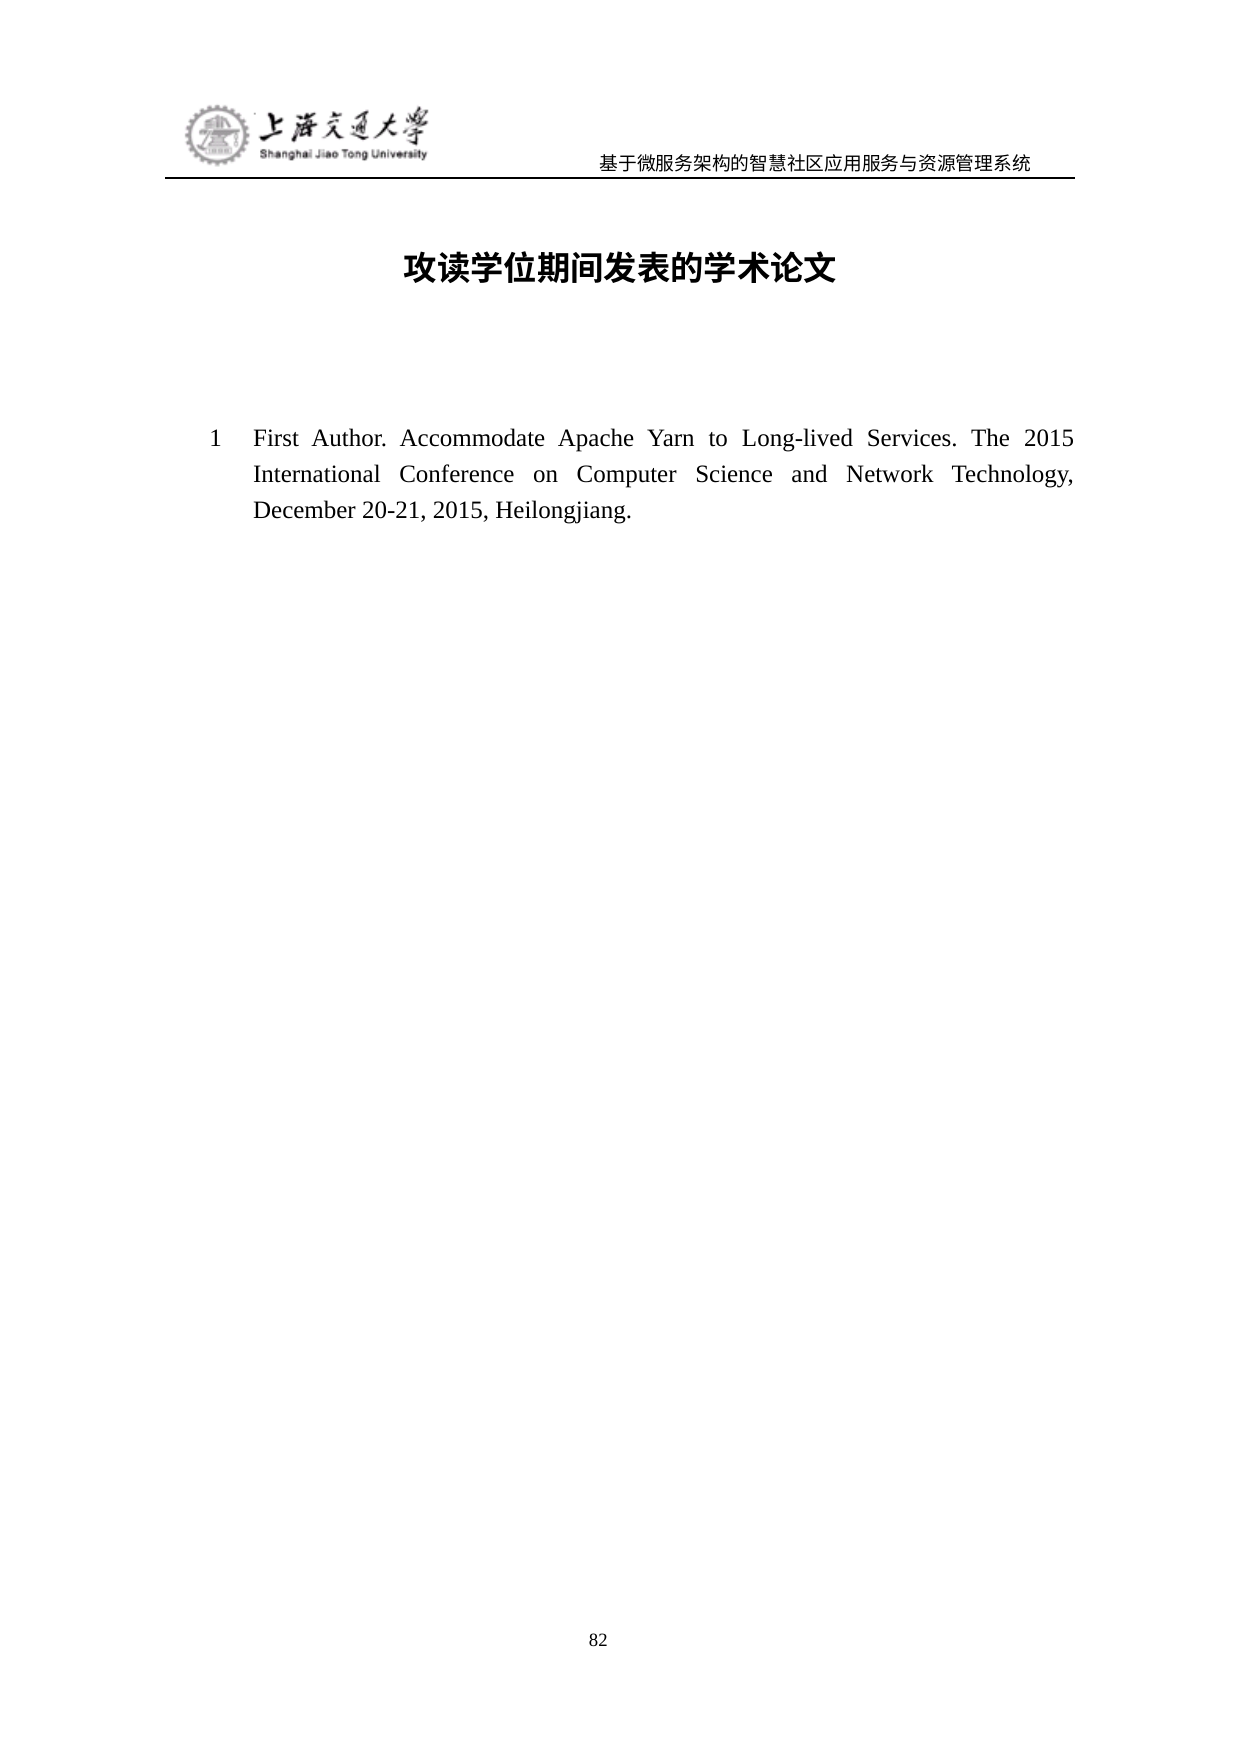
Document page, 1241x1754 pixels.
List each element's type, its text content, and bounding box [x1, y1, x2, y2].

subtitle 攻读学位期间发表的学术论文 [165, 242, 1075, 290]
list First Author. Accommodate Apache Yarn to Long-lived Services. The 2015 International Conference on Computer Science and Network Technology, December 20-21, 2015, Heilongjiang. [209, 423, 1075, 524]
picture [165, 88, 444, 170]
